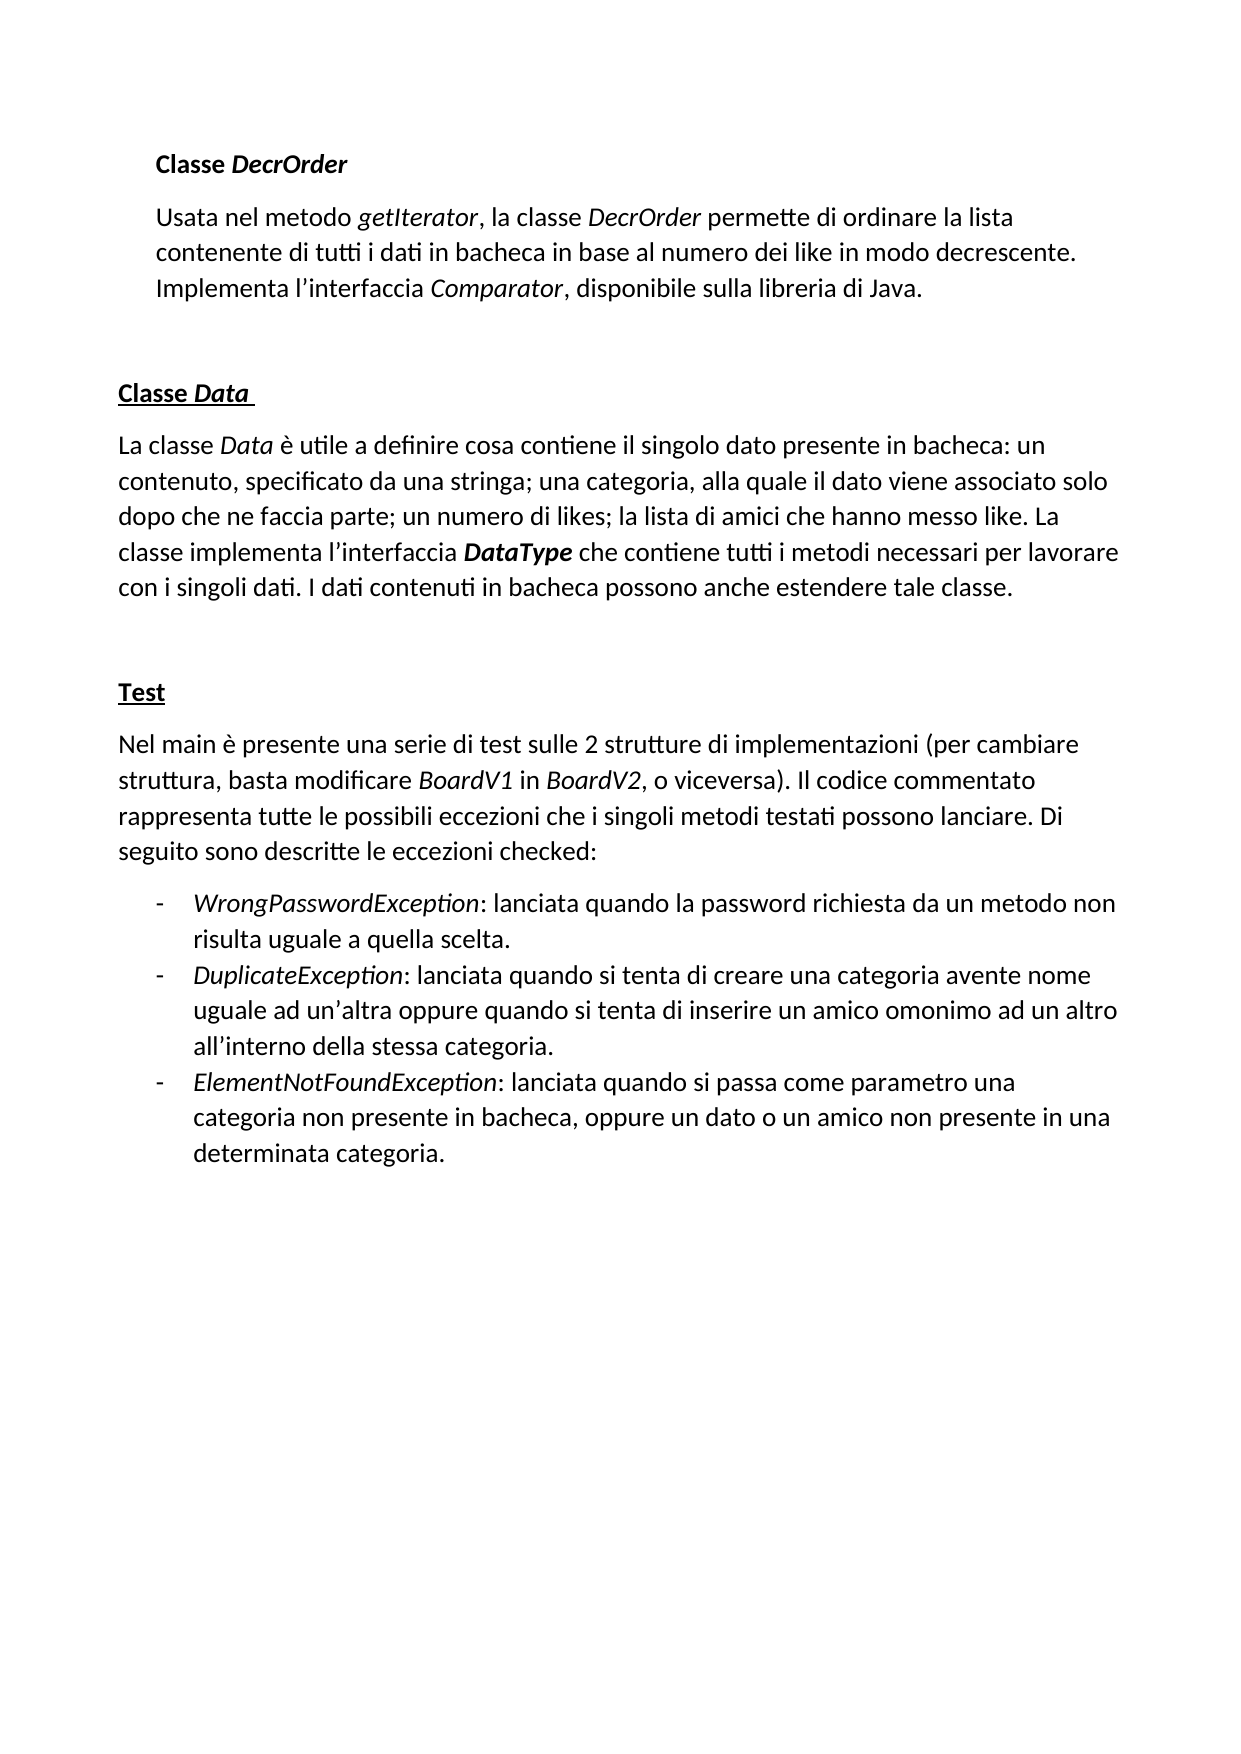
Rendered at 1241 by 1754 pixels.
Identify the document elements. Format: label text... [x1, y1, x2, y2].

text Usata nel metodo getIterator, la classe DecrOrder permette di ordinare la lista contenente di tutti i dati in bacheca in base al numero dei like in modo decrescente. Implementa l’interfaccia Comparator, disponibile sulla libreria di Java. [156, 200, 1122, 304]
text Nel main è presente una serie di test sulle 2 strutture di implementazioni (per cambiare struttura, basta modificare BoardV1 in BoardV2, o viceversa). Il codice commentato rappresenta tutte le possibili eccezioni che i singoli metodi testati possono lanciare. Di seguito sono descritte le eccezioni checked: [118, 727, 1122, 867]
list DuplicateException: lanciata quando si tenta di creare una categoria avente nome uguale ad un’altra oppure quando si tenta di inserire un amico omonimo ad un altro all’interno della stessa categoria. [156, 958, 1122, 1062]
text Classe Data [118, 376, 1122, 409]
list ElementNotFoundException: lanciata quando si passa come parametro una categoria non presente in bacheca, oppure un dato o un amico non presente in una determinata categoria. [156, 1065, 1122, 1169]
list WrongPasswordException: lanciata quando la password richiesta da un metodo non risulta uguale a quella scelta. [156, 887, 1122, 955]
text La classe Data è utile a definire cosa contiene il singolo dato presente in bacheca: un contenuto, specificato da una stringa; una categoria, alla quale il dato viene associato solo dopo che ne faccia parte; un numero di likes; la lista di amici che hanno messo like. La classe implementa l’interfaccia DataType che contiene tutti i metodi necessari per lavorare con i singoli dati. I dati contenuti in bacheca possono anche estendere tale classe. [118, 428, 1122, 603]
text Test [118, 675, 1122, 708]
text Classe DecrOrder [156, 148, 1122, 181]
